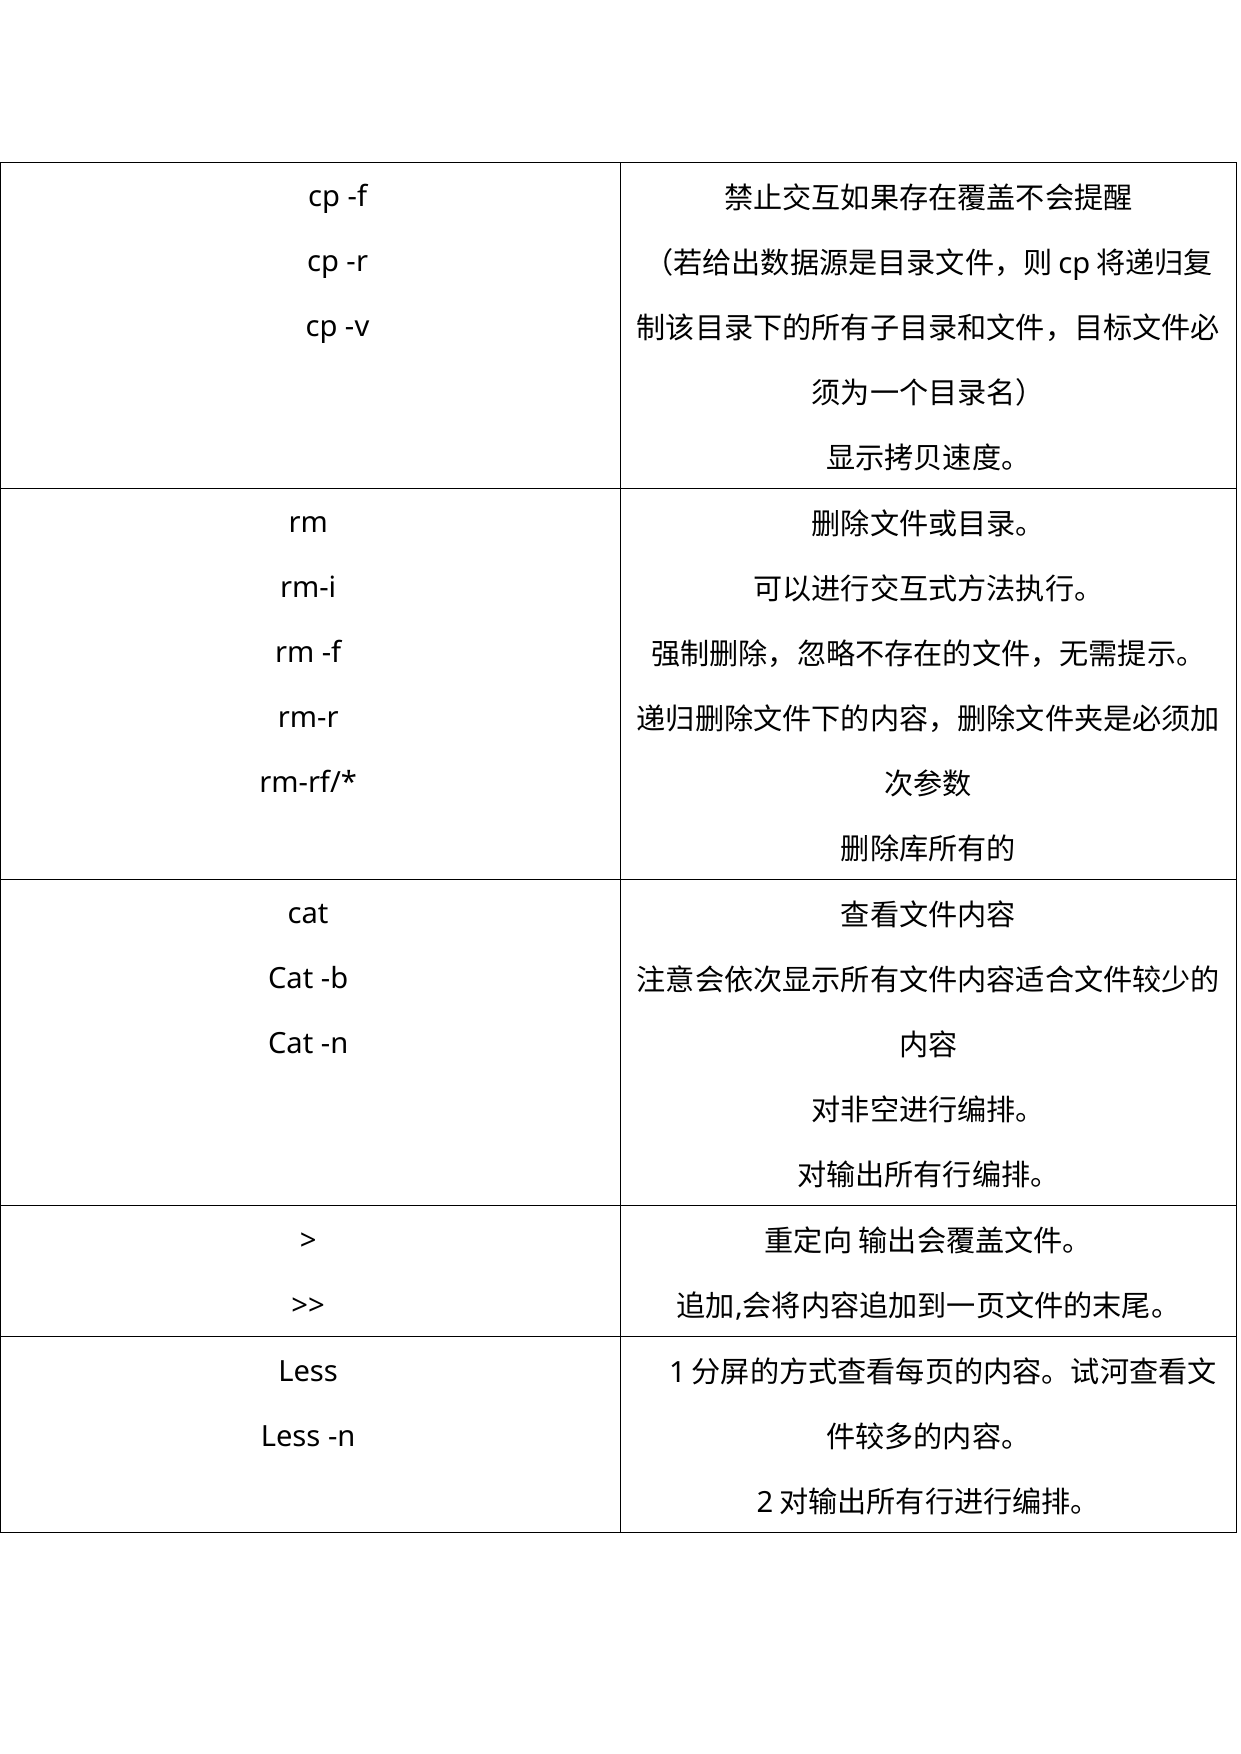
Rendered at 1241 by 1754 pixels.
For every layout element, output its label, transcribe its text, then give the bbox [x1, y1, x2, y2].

table_cell 重定向 输出会覆盖文件。 追加,会将内容追加到一页文件的末尾。 [621, 1206, 1236, 1336]
table_cell 删除文件或目录。 可以进行交互式方法执行。 强制删除，忽略不存在的文件，无需提示。 递归删除文件下的内容，删除文件夹是必须加次参数 删除库所有的 [621, 489, 1236, 879]
table_cell rm rm-i rm -f rm-r rm-rf/* [1, 489, 620, 879]
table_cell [621, 163, 1236, 488]
table_cell cat Cat -b Cat -n [1, 880, 620, 1205]
table_cell 查看文件内容 注意会依次显示所有文件内容适合文件较少的内容 对非空进行编排。 对输出所有行编排。 [621, 880, 1236, 1205]
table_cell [1, 163, 620, 488]
table_cell > >> [1, 1206, 620, 1336]
table_cell Less Less -n [1, 1337, 620, 1532]
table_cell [621, 1337, 1236, 1532]
